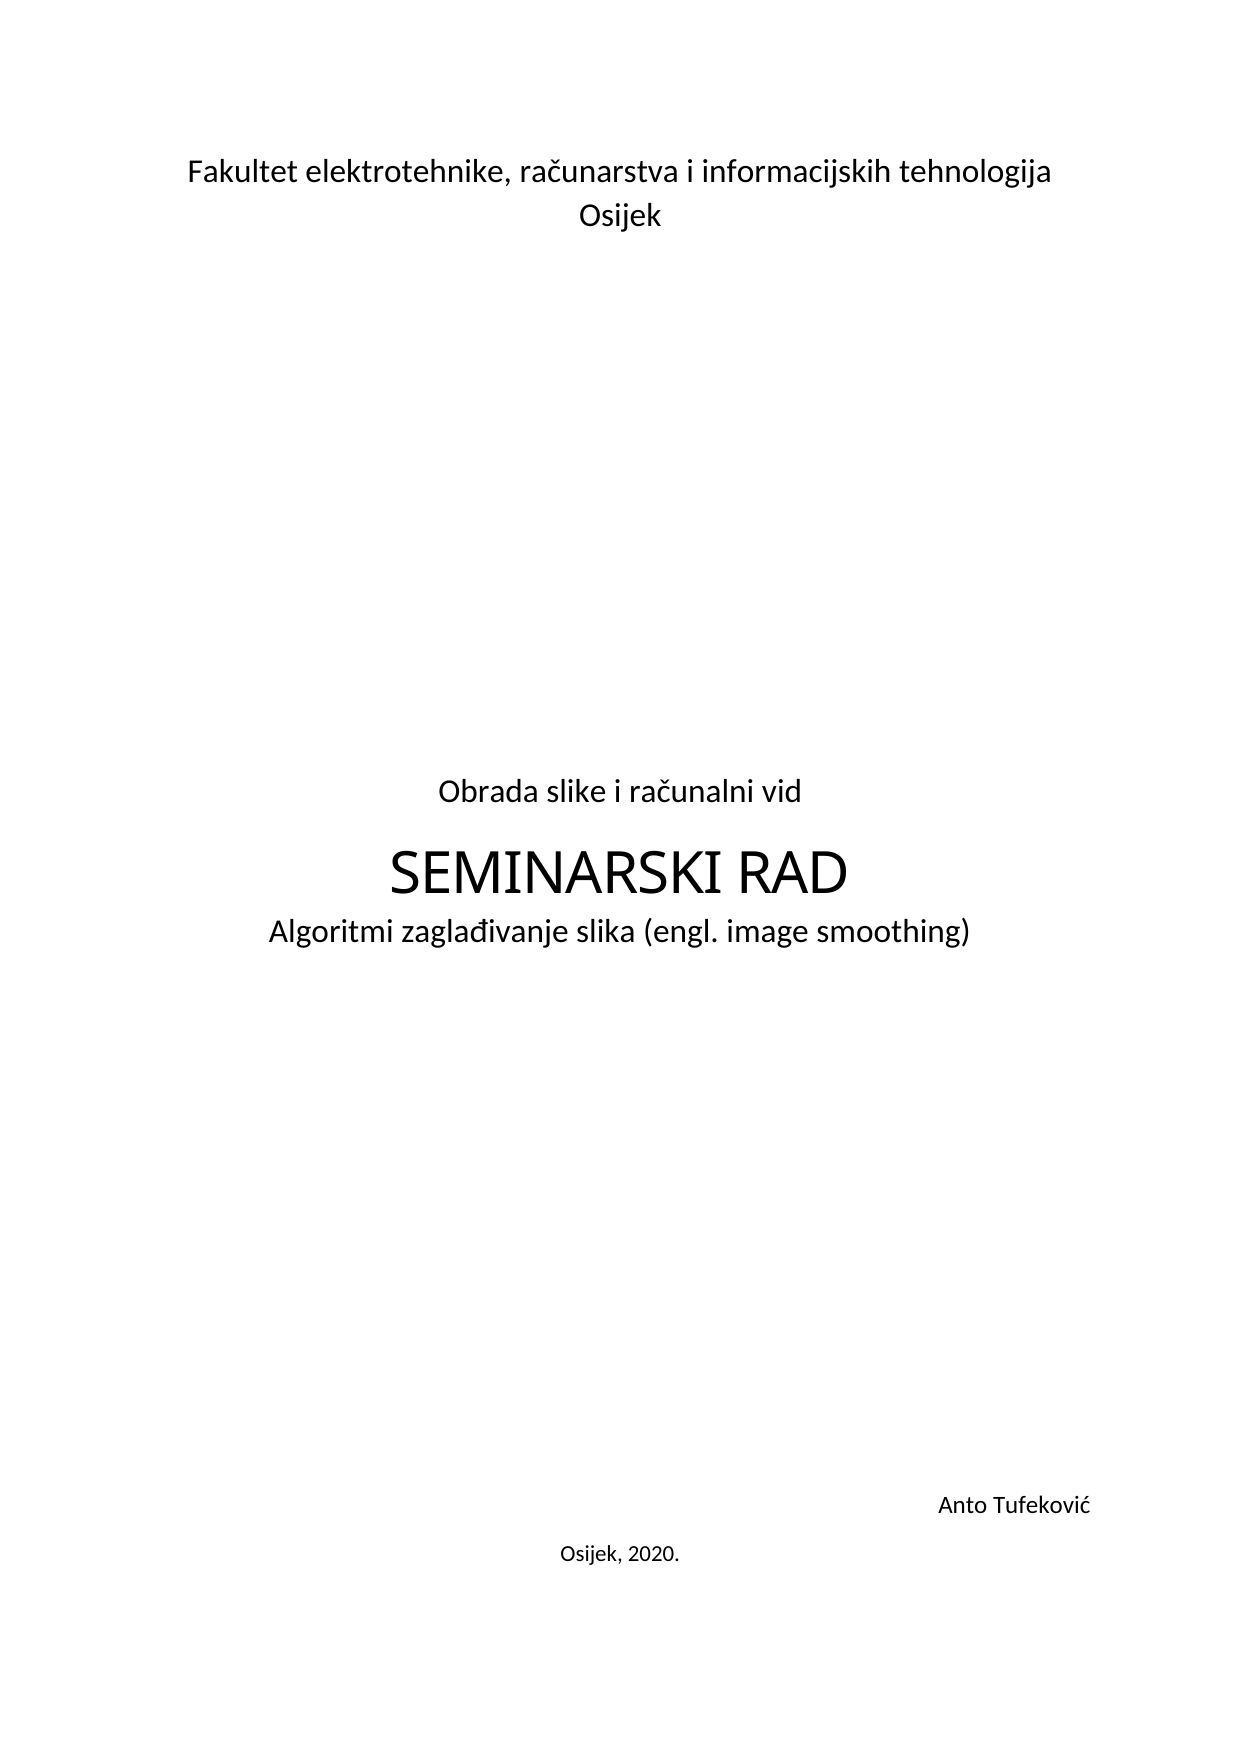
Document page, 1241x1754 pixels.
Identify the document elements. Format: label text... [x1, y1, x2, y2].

text Fakultet elektrotehnike, računarstva i informacijskih tehnologija Osijek [150, 150, 1090, 235]
text Osijek, 2020. [150, 1539, 1090, 1567]
title SEMINARSKI RAD [150, 831, 1090, 910]
text Anto Tufeković [150, 1489, 1090, 1520]
subtitle Obrada slike i računalni vid [150, 770, 1090, 811]
subtitle Algoritmi zaglađivanje slika (engl. image smoothing) [150, 910, 1090, 951]
